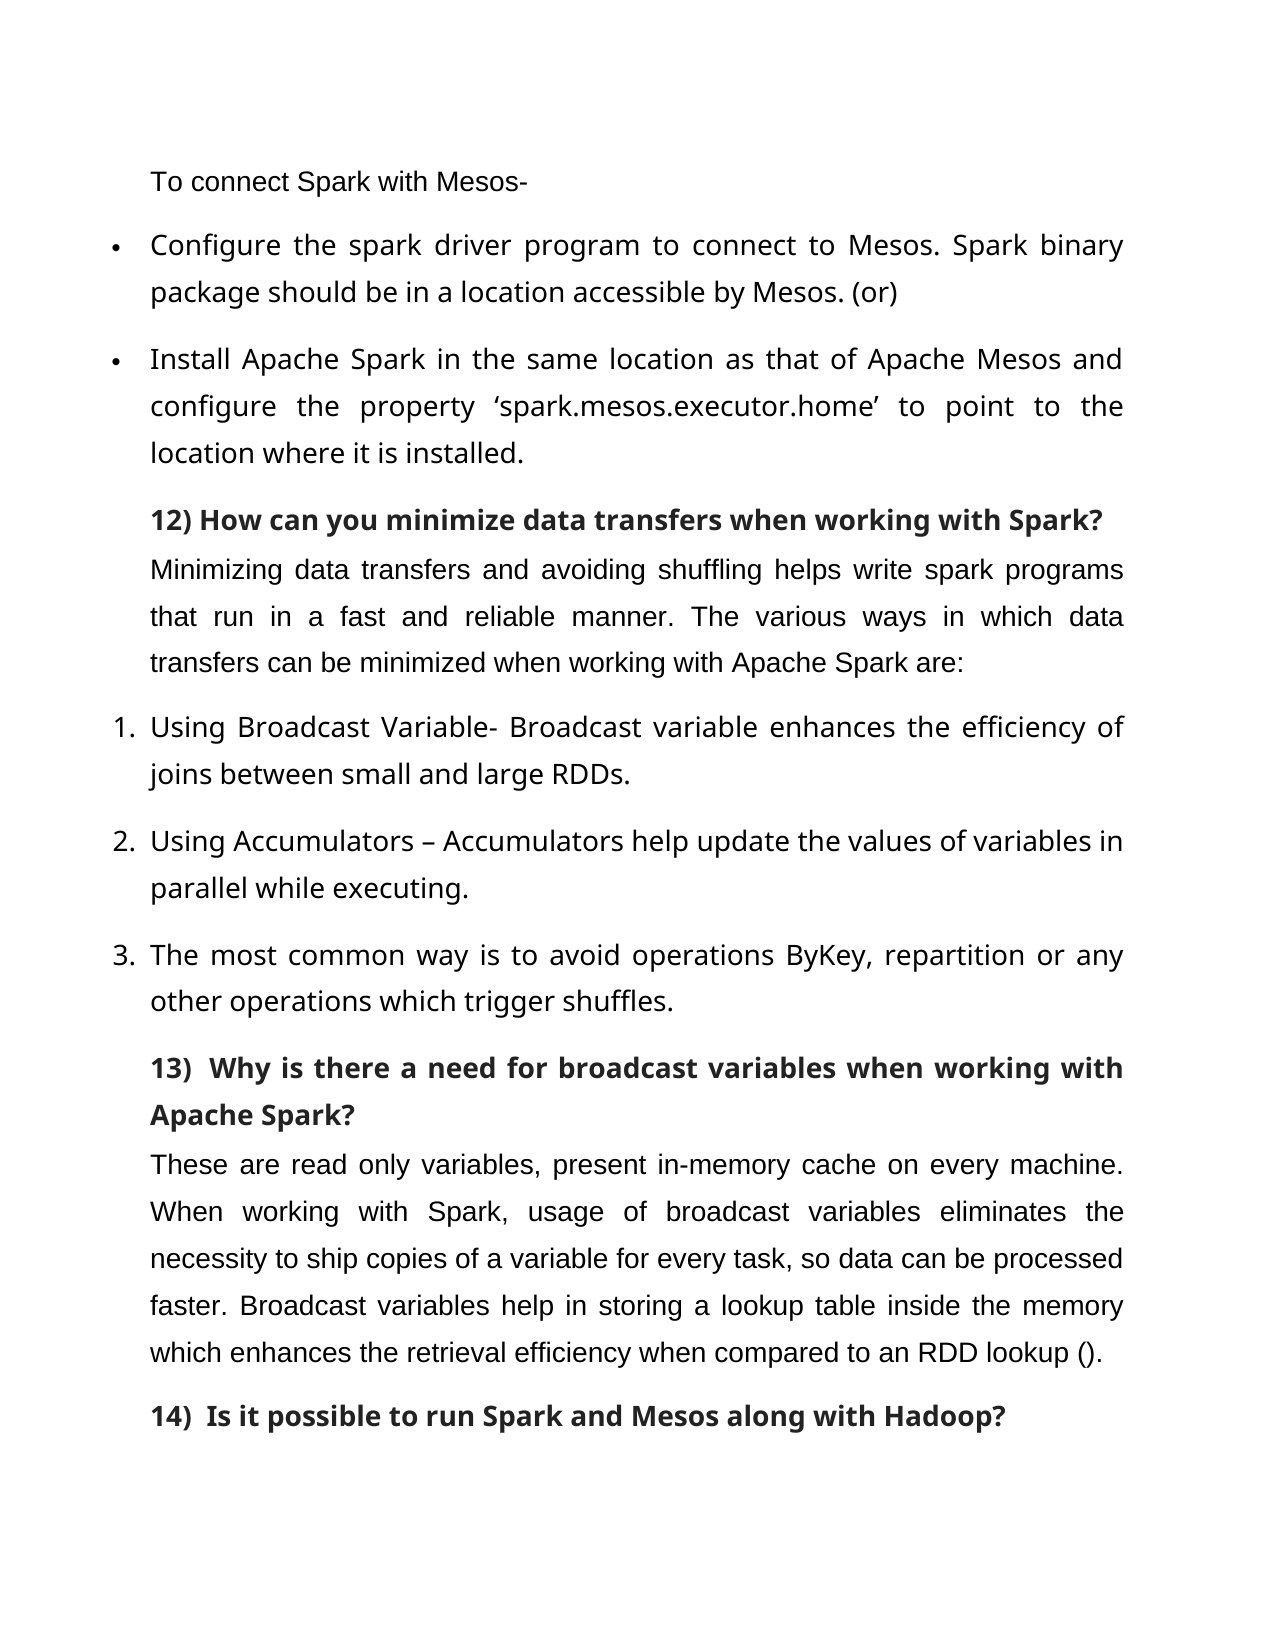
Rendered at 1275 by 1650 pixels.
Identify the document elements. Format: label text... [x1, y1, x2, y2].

list Using Broadcast Variable- Broadcast variable enhances the efficiency of joins between small and large RDDs. [112, 699, 1125, 792]
list Install Apache Spark in the same location as that of Apache Mesos and configure the property ‘spark.mesos.executor.home’ to point to the location where it is installed. [112, 331, 1125, 471]
text These are read only variables, present in-memory cache on every machine. When working with Spark, usage of broadcast variables eliminates the necessity to ship copies of a variable for every task, so data can be processed faster. Broadcast variables help in storing a lookup table inside the memory which enhances the retrieval efficiency when compared to an RDD lookup (). [150, 1134, 1125, 1368]
text 14) Is it possible to run Spark and Mesos along with Hadoop? [150, 1388, 1125, 1435]
list Configure the spark driver program to connect to Mesos. Spark binary package should be in a location accessible by Mesos. (or) [112, 217, 1125, 311]
text Minimizing data transfers and avoiding shuffling helps write spark programs that run in a fast and reliable manner. The various ways in which data transfers can be minimized when working with Apache Spark are: [150, 538, 1125, 679]
list Using Accumulators – Accumulators help update the values of variables in parallel while executing. [112, 812, 1125, 906]
text 13) Why is there a need for broadcast variables when working with Apache Spark? [150, 1040, 1125, 1134]
list The most common way is to avoid operations ByKey, repartition or any other operations which trigger shuffles. [112, 926, 1125, 1020]
text To connect Spark with Mesos- [150, 150, 1125, 197]
text 12) How can you minimize data transfers when working with Spark? [150, 491, 1125, 538]
